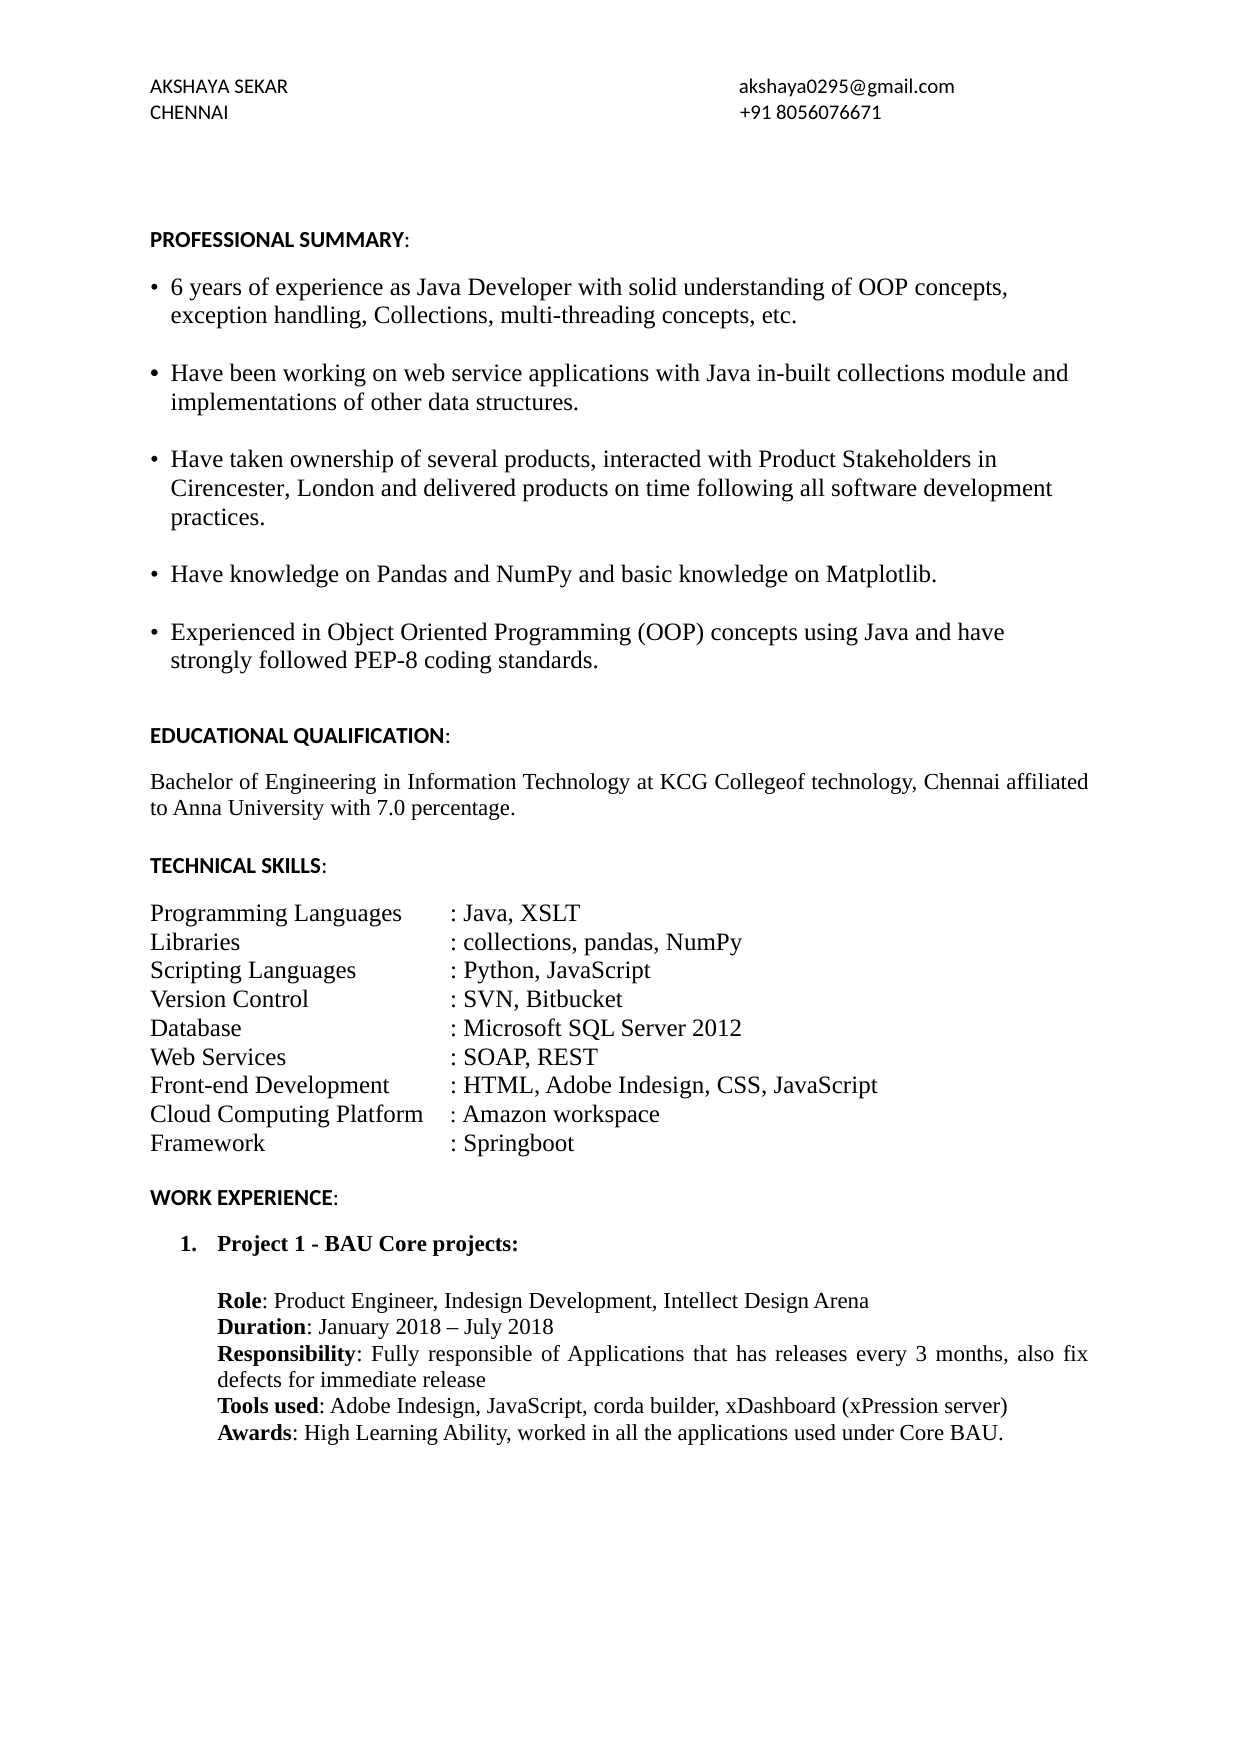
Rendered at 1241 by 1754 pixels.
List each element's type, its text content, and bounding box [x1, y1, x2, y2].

text Cloud Computing Platform : Amazon workspace [150, 1099, 1090, 1128]
list Tools used: Adobe Indesign, JavaScript, corda builder, xDashboard (xPression server) [217, 1392, 1090, 1419]
list Have taken ownership of several products, interacted with Product Stakeholders in Cirencester, London and delivered products on time following all software development practices. [150, 444, 1090, 531]
text Scripting Languages : Python, JavaScript [150, 956, 1090, 984]
text Framework : Springboot [150, 1128, 1090, 1157]
text Libraries : collections, pandas, NumPy [150, 927, 1090, 956]
text Database : Microsoft SQL Server 2012 [150, 1013, 1090, 1042]
list Awards: High Learning Ability, worked in all the applications used under Core BAU. [217, 1419, 1090, 1445]
text PROFESSIONAL SUMMARY: [150, 225, 1090, 253]
list 6 years of experience as Java Developer with solid understanding of OOP concepts, exception handling, Collections, multi-threading concepts, etc. [150, 272, 1090, 329]
text EDUCATIONAL QUALIFICATION: [150, 721, 1090, 749]
list Responsibility: Fully responsible of Applications that has releases every 3 months, also fix defects for immediate release [217, 1340, 1090, 1392]
text Programming Languages : Java, XSLT [150, 898, 1090, 927]
list Role: Product Engineer, Indesign Development, Intellect Design Arena [217, 1287, 1090, 1313]
text TECHNICAL SKILLS: [150, 851, 1090, 879]
list Project 1 - BAU Core projects: [179, 1230, 1090, 1256]
text Version Control : SVN, Bitbucket [150, 984, 1090, 1013]
text WORK EXPERIENCE: [150, 1183, 1090, 1211]
list Duration: January 2018 – July 2018 [217, 1313, 1090, 1340]
text Web Services : SOAP, REST [150, 1042, 1090, 1071]
list Have knowledge on Pandas and NumPy and basic knowledge on Matplotlib. [150, 559, 1090, 588]
text Front-end Development : HTML, Adobe Indesign, CSS, JavaScript [150, 1071, 1090, 1099]
text Bachelor of Engineering in Information Technology at KCG Collegeof technology, Chennai affiliated to Anna University with 7.0 percentage. [150, 768, 1090, 821]
list Have been working on web service applications with Java in-built collections module and implementations of other data structures. [150, 358, 1090, 416]
list Experienced in Object Oriented Programming (OOP) concepts using Java and have strongly followed PEP-8 coding standards. [150, 617, 1090, 674]
